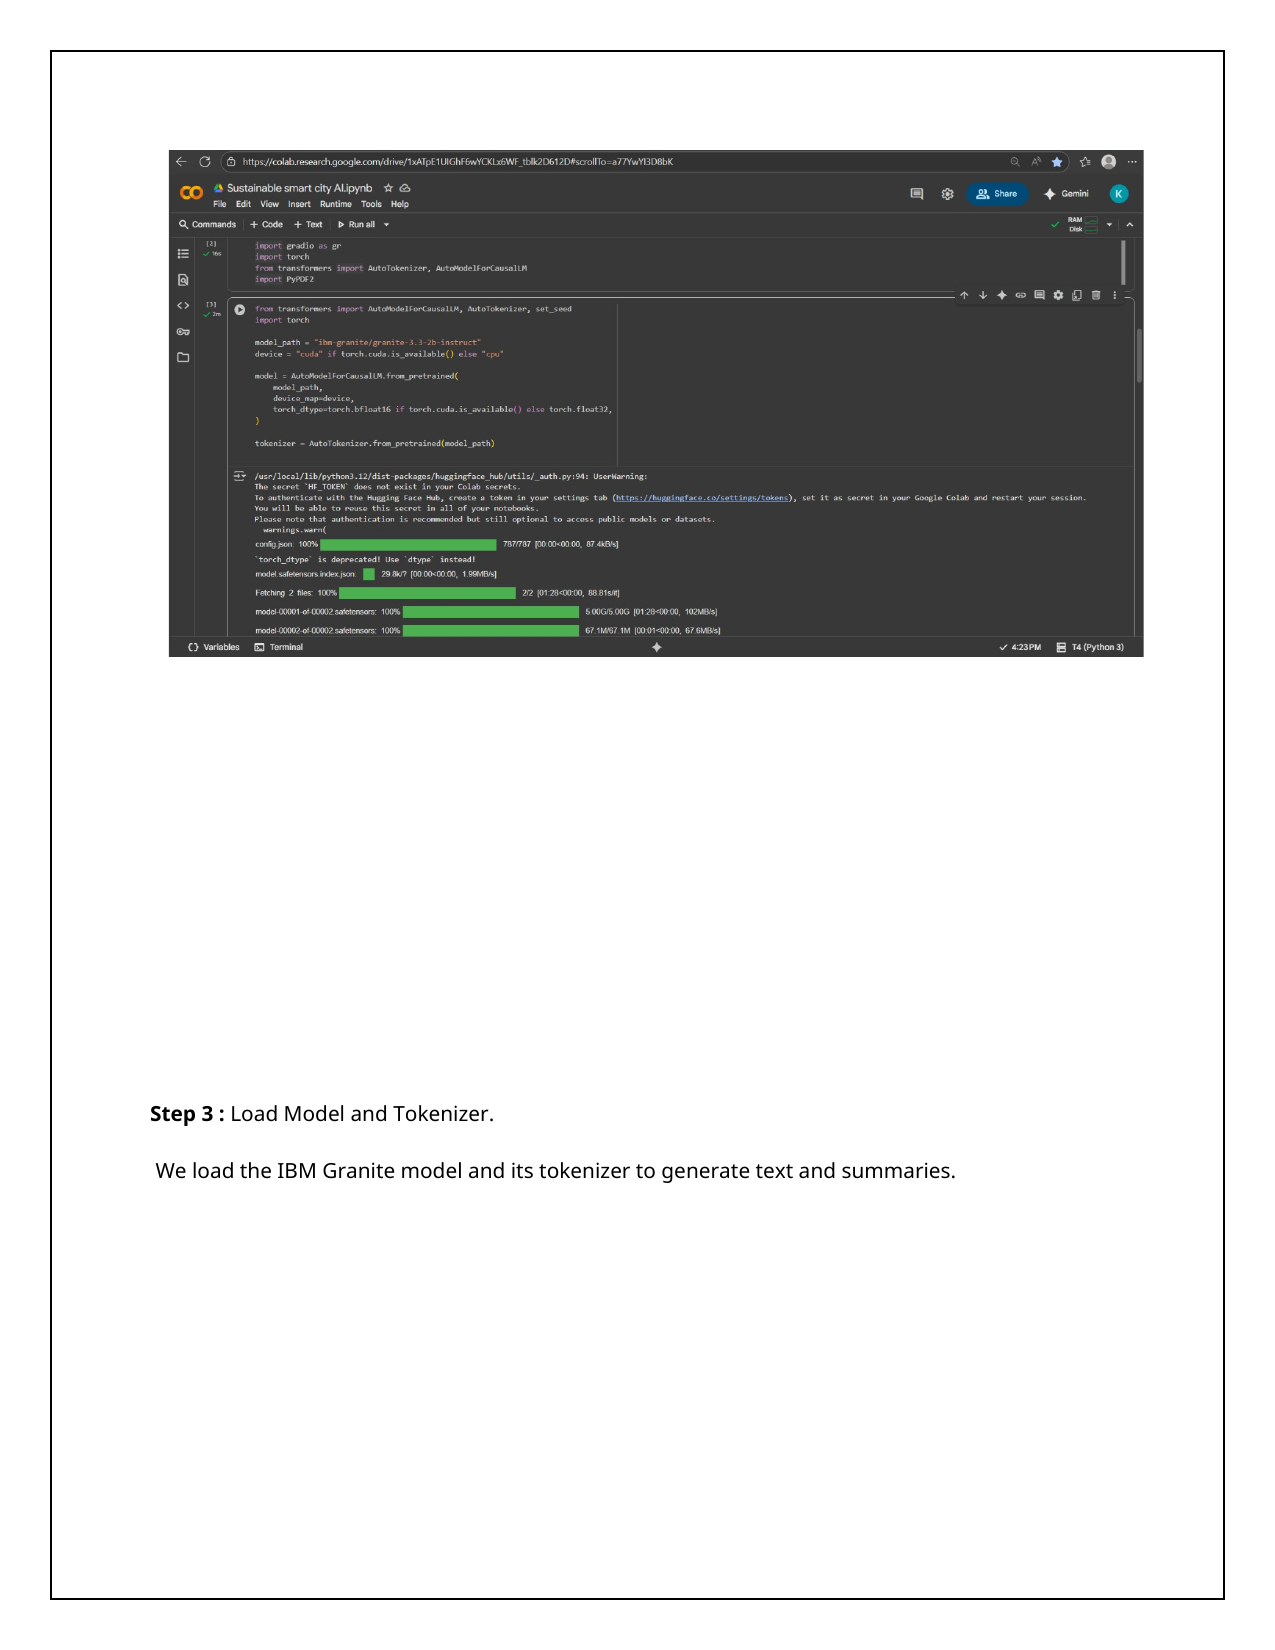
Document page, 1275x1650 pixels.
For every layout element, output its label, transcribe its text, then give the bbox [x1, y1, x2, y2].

text We load the IBM Granite model and its tokenizer to generate text and summaries. [150, 1157, 1125, 1185]
text Step 3 : Load Model and Tokenizer. [150, 1099, 1125, 1127]
